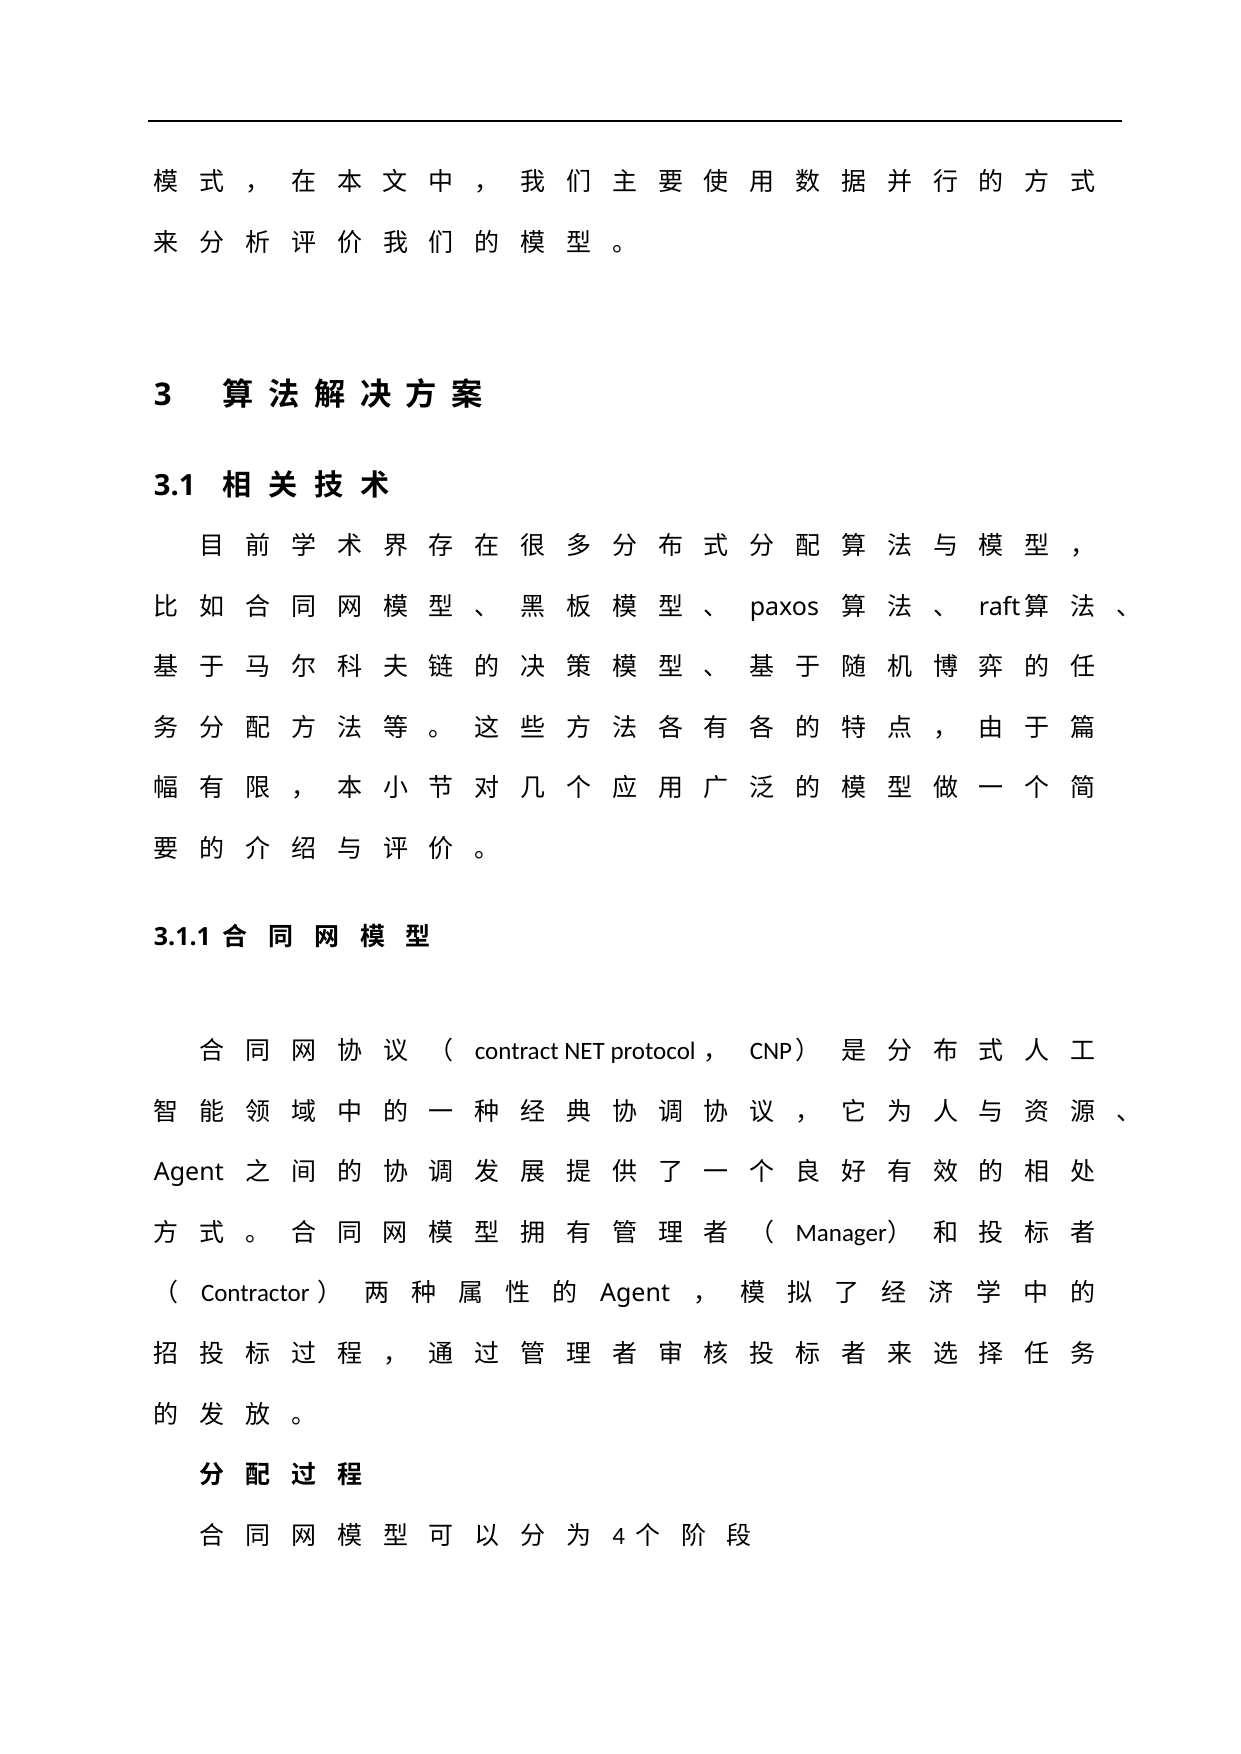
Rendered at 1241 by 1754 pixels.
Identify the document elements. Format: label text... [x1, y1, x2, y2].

subtitle 3.1.1 合同网模型 [154, 904, 1116, 965]
subtitle 相关技术 [154, 453, 1116, 513]
text 分配过程 [154, 1443, 1116, 1503]
text 目前学术界存在很多分布式分配算法与模型，比如合同网模型、黑板模型、paxos算法、raft算法、基于马尔科夫链的决策模型、基于随机博弈的任务分配方法等。这些方法各有各的特点，由于篇幅有限，本小节对几个应用广泛的模型做一个简要的介绍与评价。 [154, 513, 1116, 877]
text 合同网模型可以分为4个阶段 [197, 1503, 1116, 1564]
text 合同网协议（contract NET protocol，CNP）是分布式人工智能领域中的一种经典协调协议，它为人与资源、Agent之间的协调发展提供了一个良好有效的相处方式。合同网模型拥有管理者（Manager）和投标者（Contractor）两种属性的Agent，模拟了经济学中的招投标过程，通过管理者审核投标者来选择任务的发放。 [154, 1018, 1116, 1443]
subtitle 算法解决方案 [154, 362, 1116, 422]
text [154, 149, 1116, 271]
